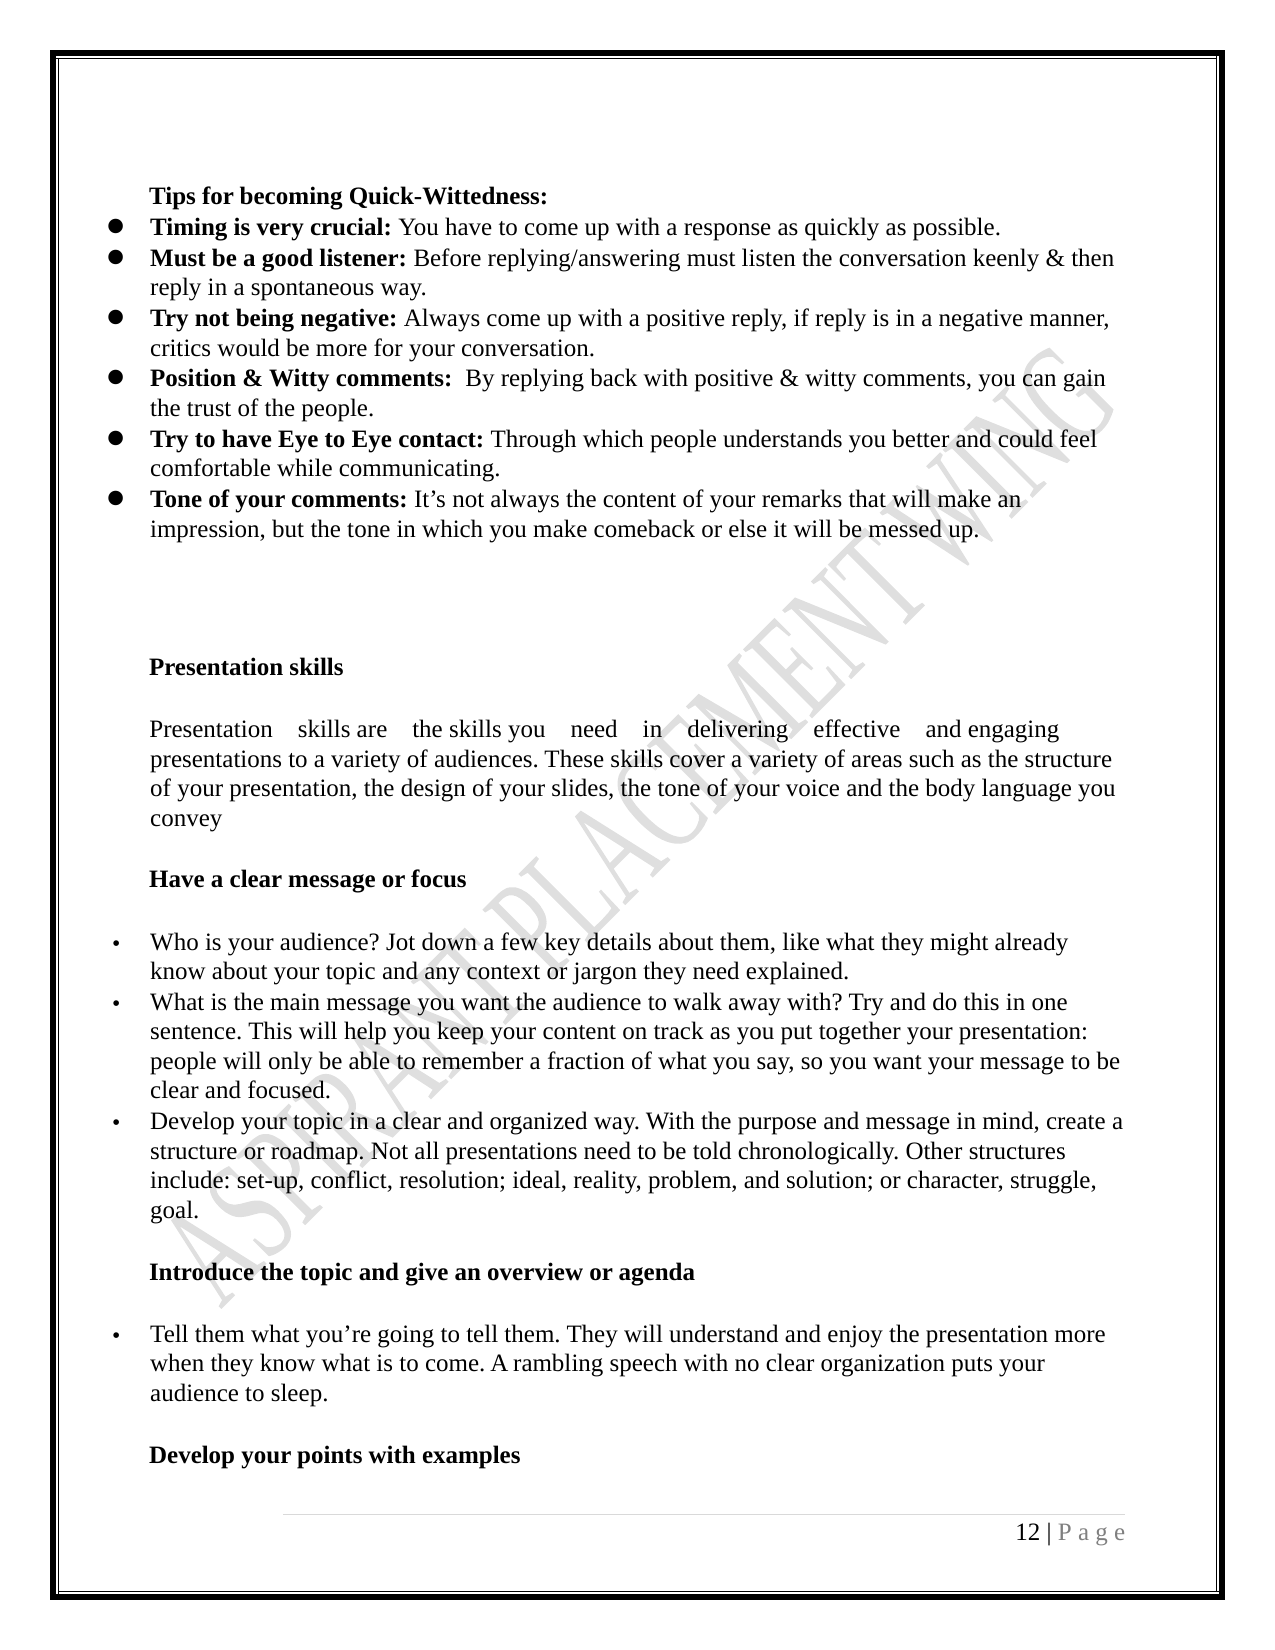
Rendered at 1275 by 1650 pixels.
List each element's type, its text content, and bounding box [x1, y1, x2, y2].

list Who is your audience? Jot down a few key details about them, like what they might already know about your topic and any context or jargon they need explained. [112, 927, 1125, 985]
subtitle Have a clear message or focus [149, 864, 1125, 893]
list Tone of your comments: It’s not always the content of your remarks that will make an impression, but the tone in which you make comeback or else it will be messed up. [106, 484, 1125, 542]
list Position & Witty comments: By replying back with positive & witty comments, you can gain the trust of the people. [106, 363, 1125, 422]
subtitle Introduce the topic and give an overview or agenda [149, 1257, 1125, 1286]
text Develop your points with examples [149, 1440, 1125, 1469]
subtitle Presentation skills [149, 652, 1125, 680]
list Try to have Eye to Eye contact: Through which people understands you better and could feel comfortable while communicating. [106, 424, 1125, 482]
list What is the main message you want the audience to walk away with? Try and do this in one sentence. This will help you keep your content on track as you put together your presentation: people will only be able to remember a fraction of what you say, so you want your message to be clear and focused. [112, 987, 1125, 1104]
text Presentation skills are the skills you need in delivering effective and engaging presentations to a variety of audiences. These skills cover a variety of areas such as the structure of your presentation, the design of your slides, the tone of your voice and the body language you convey [149, 714, 1125, 832]
list Tell them what you’re going to tell them. They will understand and enjoy the presentation more when they know what is to come. A rambling speech with no clear organization puts your audience to sleep. [112, 1319, 1125, 1407]
list Must be a good listener: Before replying/answering must listen the conversation keenly & then reply in a spontaneous way. [106, 243, 1125, 301]
list Try not being negative: Always come up with a positive reply, if reply is in a negative manner, critics would be more for your conversation. [106, 303, 1125, 361]
list Timing is very crucial: You have to come up with a response as quickly as possible. [106, 212, 1125, 241]
list Develop your topic in a clear and organized way. With the purpose and message in mind, create a structure or roadmap. Not all presentations need to be told chronologically. Other structures include: set-up, conflict, resolution; ideal, reality, problem, and solution; or character, struggle, goal. [112, 1106, 1125, 1224]
text Tips for becoming Quick-Wittedness: [149, 181, 1125, 210]
